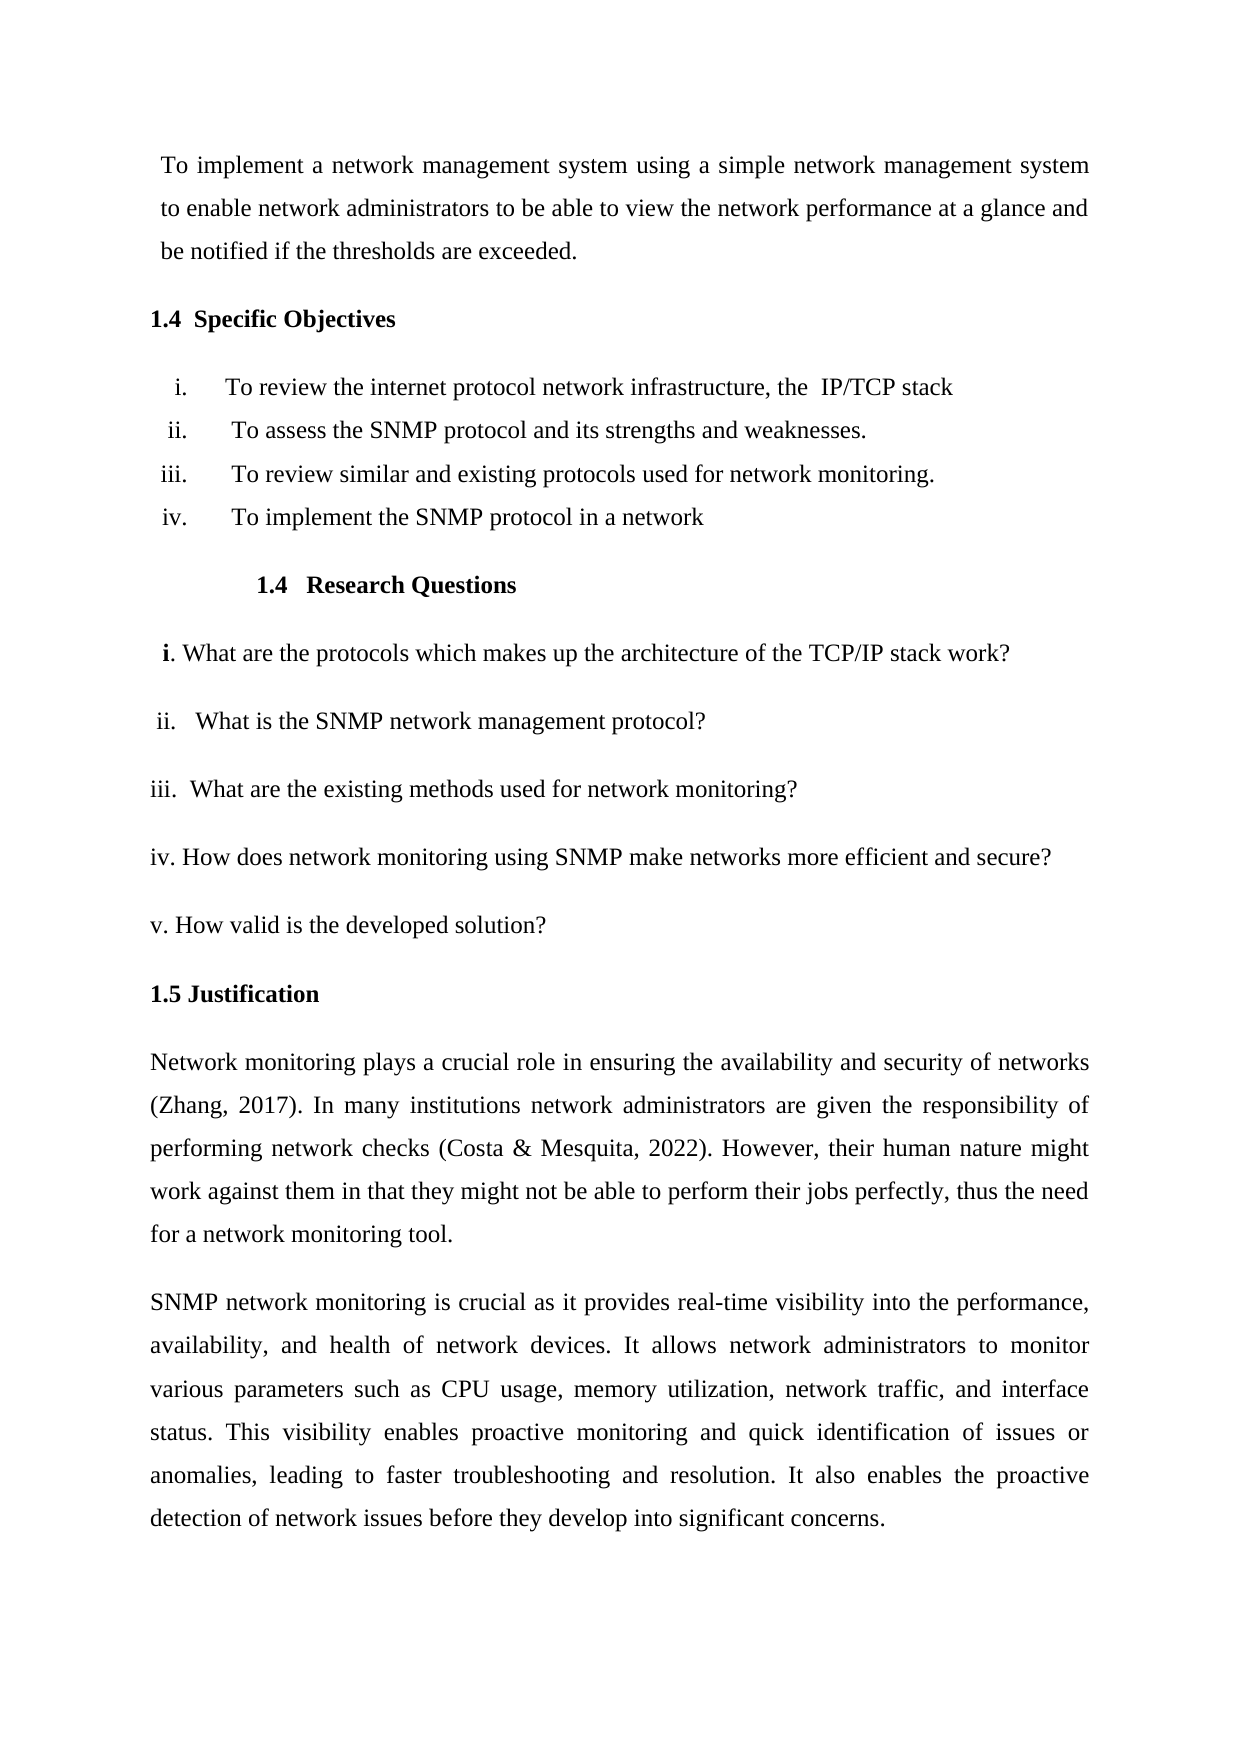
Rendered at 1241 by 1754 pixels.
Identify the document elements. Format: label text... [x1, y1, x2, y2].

list To implement the SNMP protocol in a network [187, 502, 1090, 531]
text ii. What is the SNMP network management protocol? [150, 706, 1090, 735]
text iii. What are the existing methods used for network monitoring? [150, 774, 1090, 803]
text i. What are the protocols which makes up the architecture of the TCP/IP stack work? [150, 638, 1090, 667]
text iv. How does network monitoring using SNMP make networks more efficient and secure? [150, 842, 1090, 871]
text 1.4 Research Questions [150, 570, 1090, 599]
list To review the internet protocol network infrastructure, the IP/TCP stack [187, 372, 1090, 401]
text To implement a network management system using a simple network management system to enable network administrators to be able to view the network performance at a glance and be notified if the thresholds are exceeded. [160, 150, 1090, 265]
text Network monitoring plays a crucial role in ensuring the availability and security of networks (Zhang, 2017). In many institutions network administrators are given the responsibility of performing network checks (Costa & Mesquita, 2022). However, their human nature might work against them in that they might not be able to perform their jobs perfectly, thus the need for a network monitoring tool. [150, 1047, 1090, 1248]
list To assess the SNMP protocol and its strengths and weaknesses. [187, 416, 1090, 444]
text v. How valid is the developed solution? [150, 911, 1090, 939]
text 1.4 Specific Objectives [150, 304, 1090, 333]
list To review similar and existing protocols used for network monitoring. [187, 459, 1090, 487]
text 1.5 Justification [150, 979, 1090, 1007]
text SNMP network monitoring is crucial as it provides real-time visibility into the performance, availability, and health of network devices. It allows network administrators to monitor various parameters such as CPU usage, memory utilization, network traffic, and interface status. This visibility enables proactive monitoring and quick identification of issues or anomalies, leading to faster troubleshooting and resolution. It also enables the proactive detection of network issues before they develop into significant concerns. [150, 1287, 1090, 1532]
